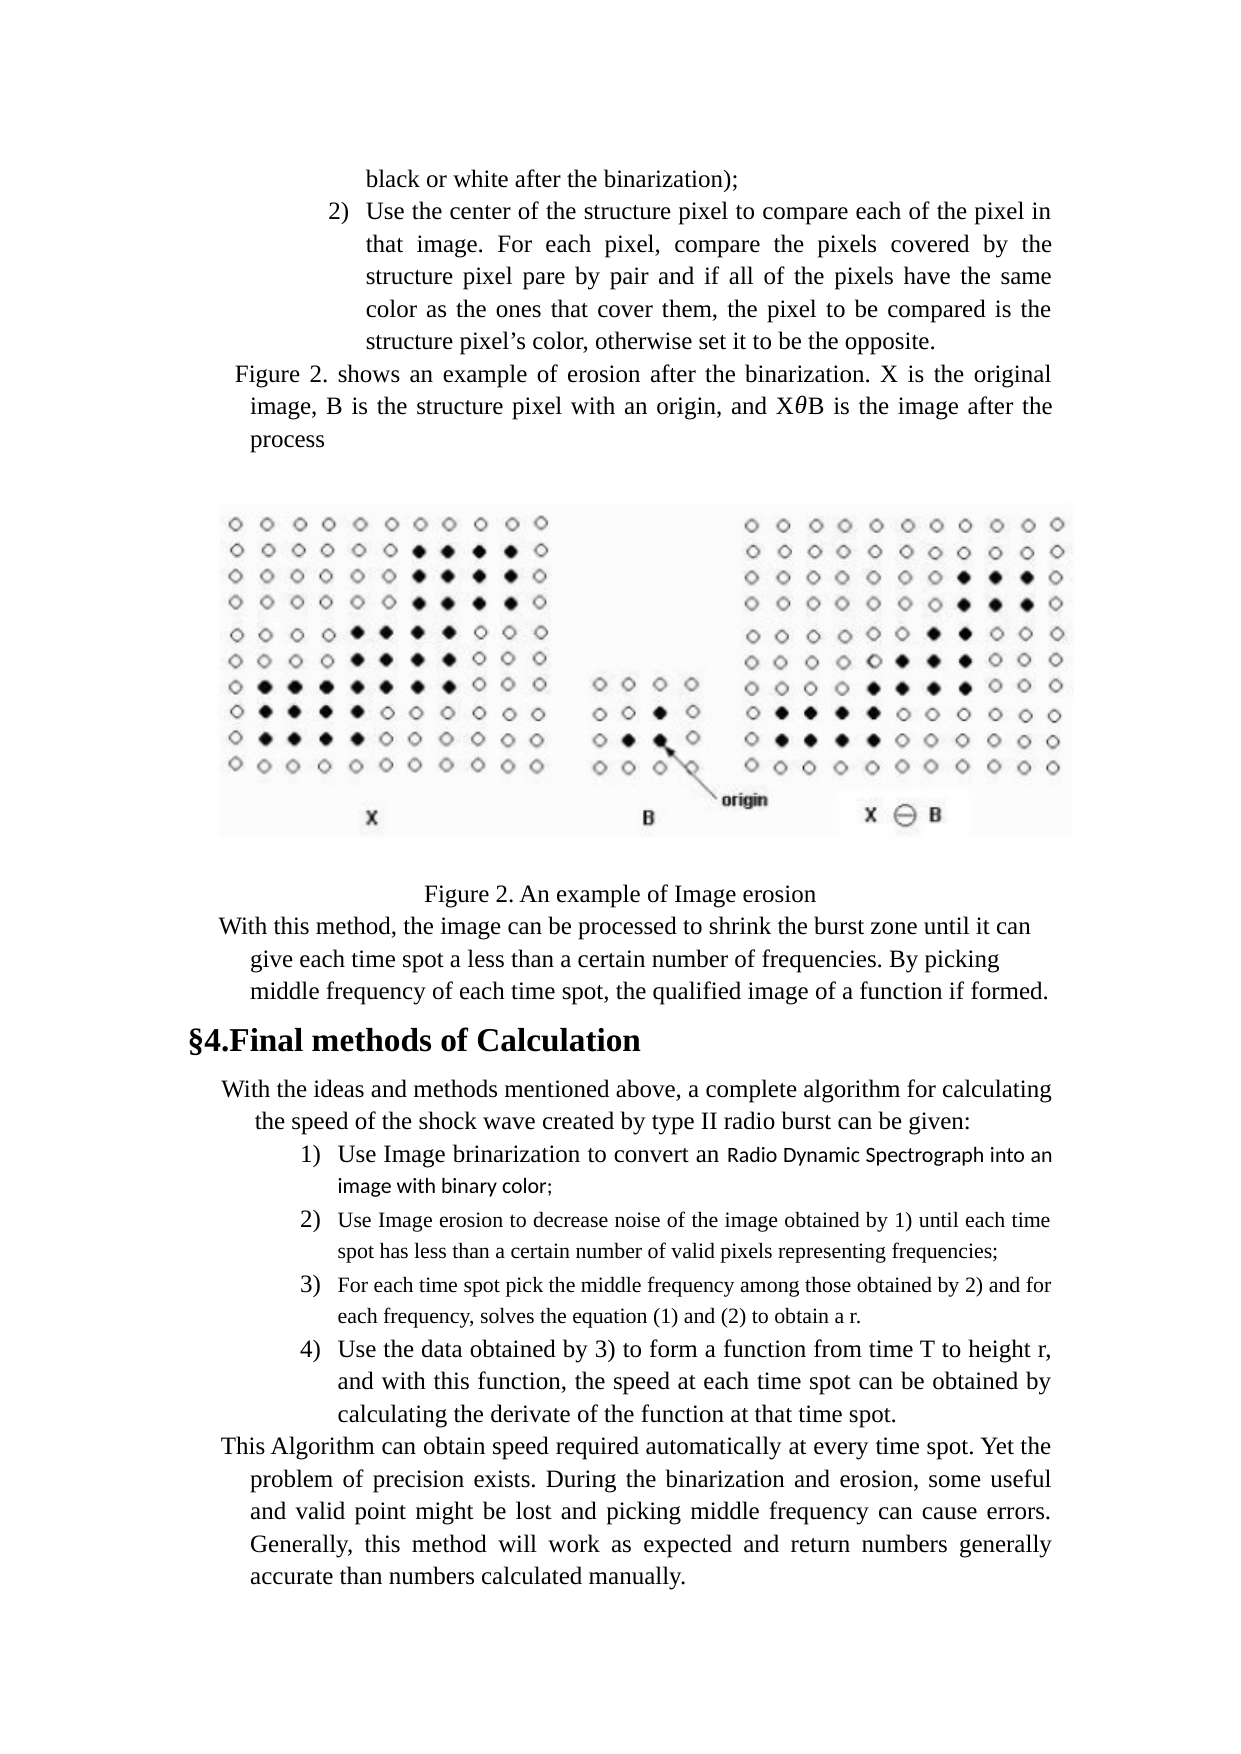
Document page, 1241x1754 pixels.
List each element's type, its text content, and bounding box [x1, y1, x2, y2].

list Use the data obtained by 3) to form a function from time T to height r, and with this function, the speed at each time spot can be obtained by calculating the derivate of the function at that time spot. [300, 1332, 1053, 1429]
text Figure 2. shows an example of erosion after the binarization. X is the original image, B is the structure pixel with an origin, and XB is the image after the process [187, 357, 1053, 454]
text This Algorithm can obtain speed required automatically at every time spot. Yet the problem of precision exists. During the binarization and erosion, some useful and valid point might be lost and picking middle frequency can cause errors. Generally, this method will work as expected and return numbers generally accurate than numbers calculated manually. [187, 1429, 1053, 1592]
list For each time spot pick the middle frequency among those obtained by 2) and for each frequency, solves the equation (1) and (2) to obtain a r. [300, 1267, 1053, 1332]
text With the ideas and methods mentioned above, a complete algorithm for calculating the speed of the shock wave created by type II radio burst can be given: [187, 1072, 1053, 1137]
list Use Image erosion to decrease noise of the image obtained by 1) until each time spot has less than a certain number of valid pixels representing frequencies; [300, 1202, 1053, 1267]
picture [187, 487, 1172, 853]
text §4.Final methods of Calculation [187, 1007, 1053, 1072]
text Figure 2. An example of Image erosion [187, 877, 1053, 909]
list Use the center of the structure pixel to compare each of the pixel in that image. For each pixel, compare the pixels covered by the structure pixel pare by pair and if all of the pixels have the same color as the ones that cover them, the pixel to be compared is the structure pixel’s color, otherwise set it to be the opposite. [328, 194, 1053, 357]
text With this method, the image can be processed to shrink the burst zone until it can give each time spot a less than a certain number of frequencies. By picking middle frequency of each time spot, the qualified image of a function if formed. [187, 909, 1053, 1007]
list Use Image brinarization to convert an Radio Dynamic Spectrograph into an image with binary color; [300, 1137, 1053, 1202]
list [328, 162, 1053, 194]
